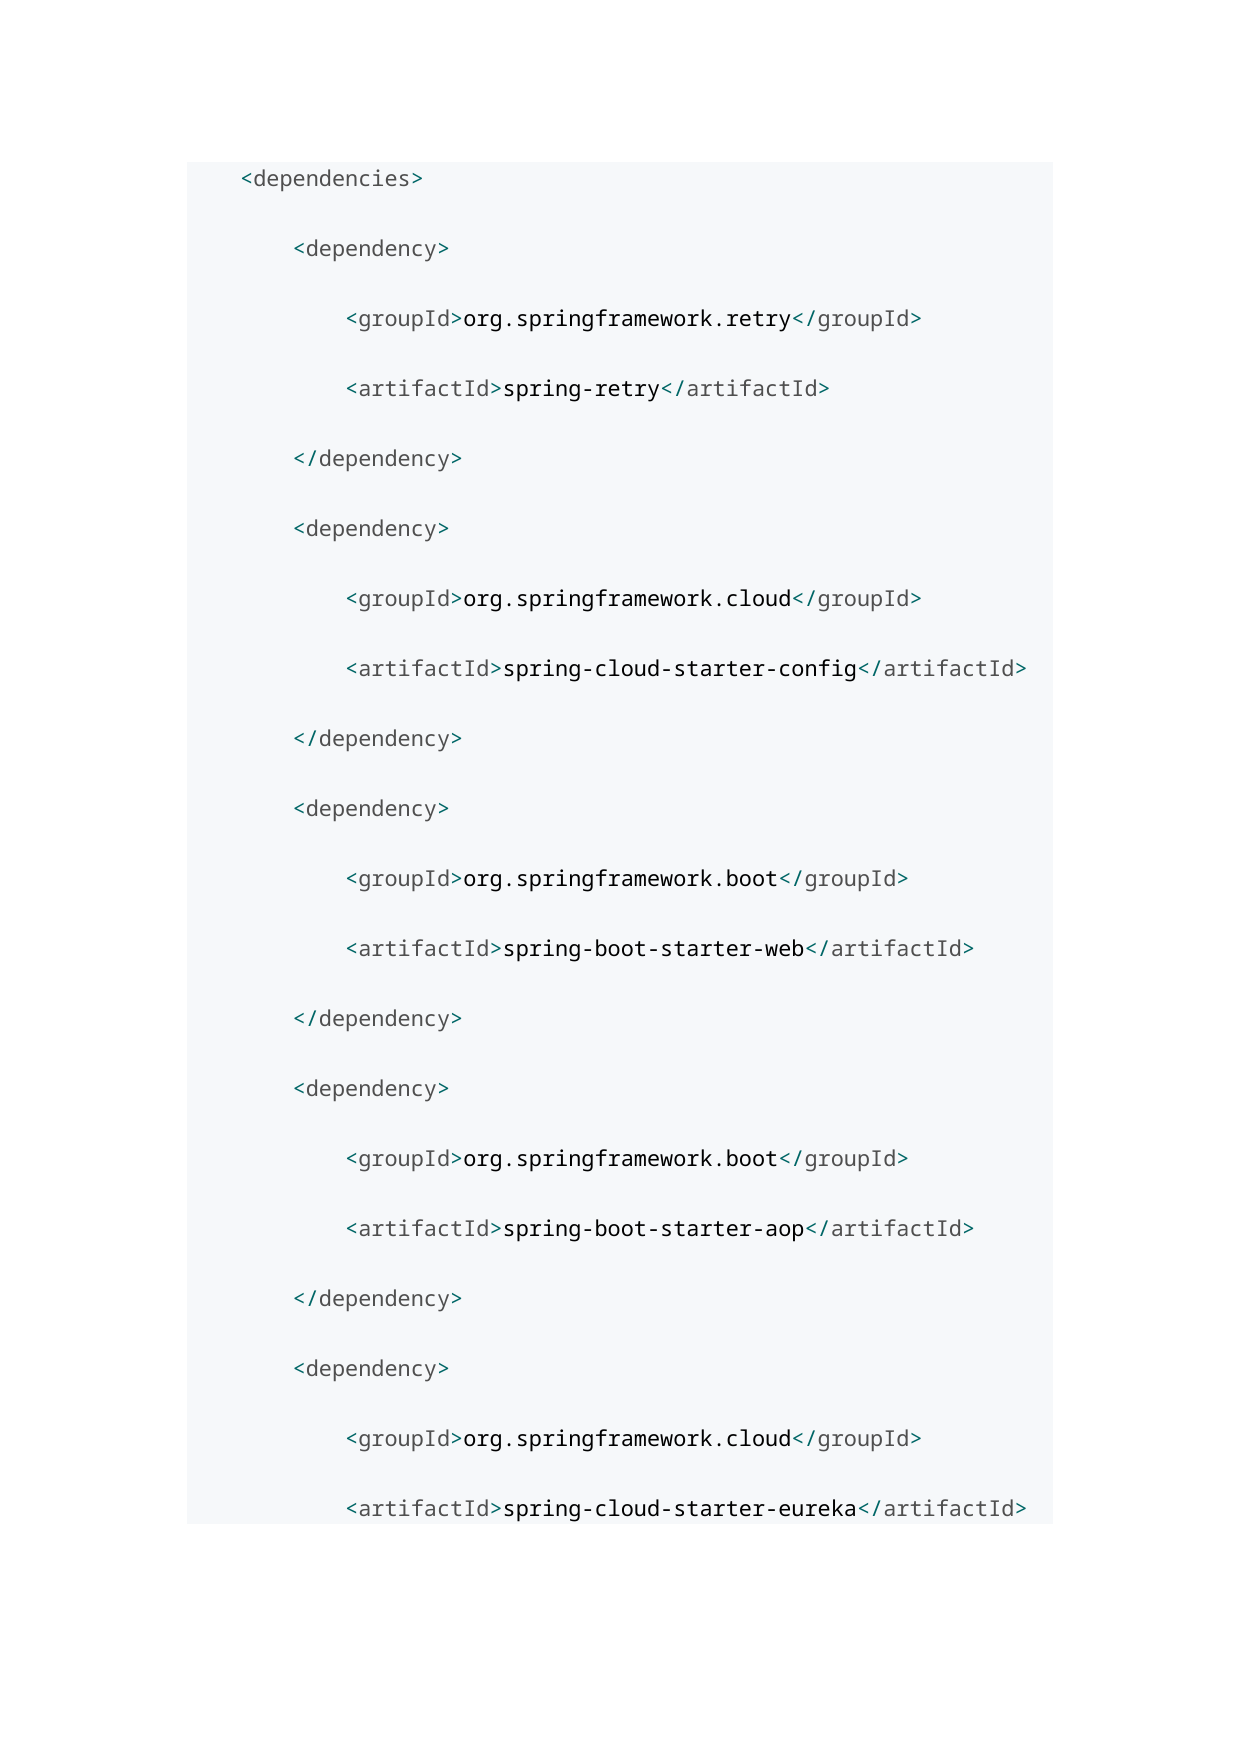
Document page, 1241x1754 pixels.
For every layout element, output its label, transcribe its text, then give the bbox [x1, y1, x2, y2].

text </dependency> [187, 722, 1053, 754]
text <groupId>org.springframework.cloud</groupId> [187, 1422, 1053, 1454]
text <groupId>org.springframework.retry</groupId> [187, 302, 1053, 334]
text <artifactId>spring-retry</artifactId> [187, 372, 1053, 404]
text <artifactId>spring-boot-starter-aop</artifactId> [187, 1212, 1053, 1244]
text <dependency> [187, 1352, 1053, 1384]
text <groupId>org.springframework.boot</groupId> [187, 1142, 1053, 1174]
text <dependency> [187, 512, 1053, 544]
text <dependency> [187, 1072, 1053, 1104]
text <dependencies> [187, 162, 1053, 194]
text <groupId>org.springframework.boot</groupId> [187, 862, 1053, 894]
text <dependency> [187, 232, 1053, 264]
text <artifactId>spring-cloud-starter-eureka</artifactId> [187, 1492, 1053, 1524]
text <groupId>org.springframework.cloud</groupId> [187, 582, 1053, 614]
text </dependency> [187, 1002, 1053, 1034]
text </dependency> [187, 442, 1053, 474]
text <artifactId>spring-boot-starter-web</artifactId> [187, 932, 1053, 964]
text <dependency> [187, 792, 1053, 824]
text </dependency> [187, 1282, 1053, 1314]
text <artifactId>spring-cloud-starter-config</artifactId> [187, 652, 1053, 684]
